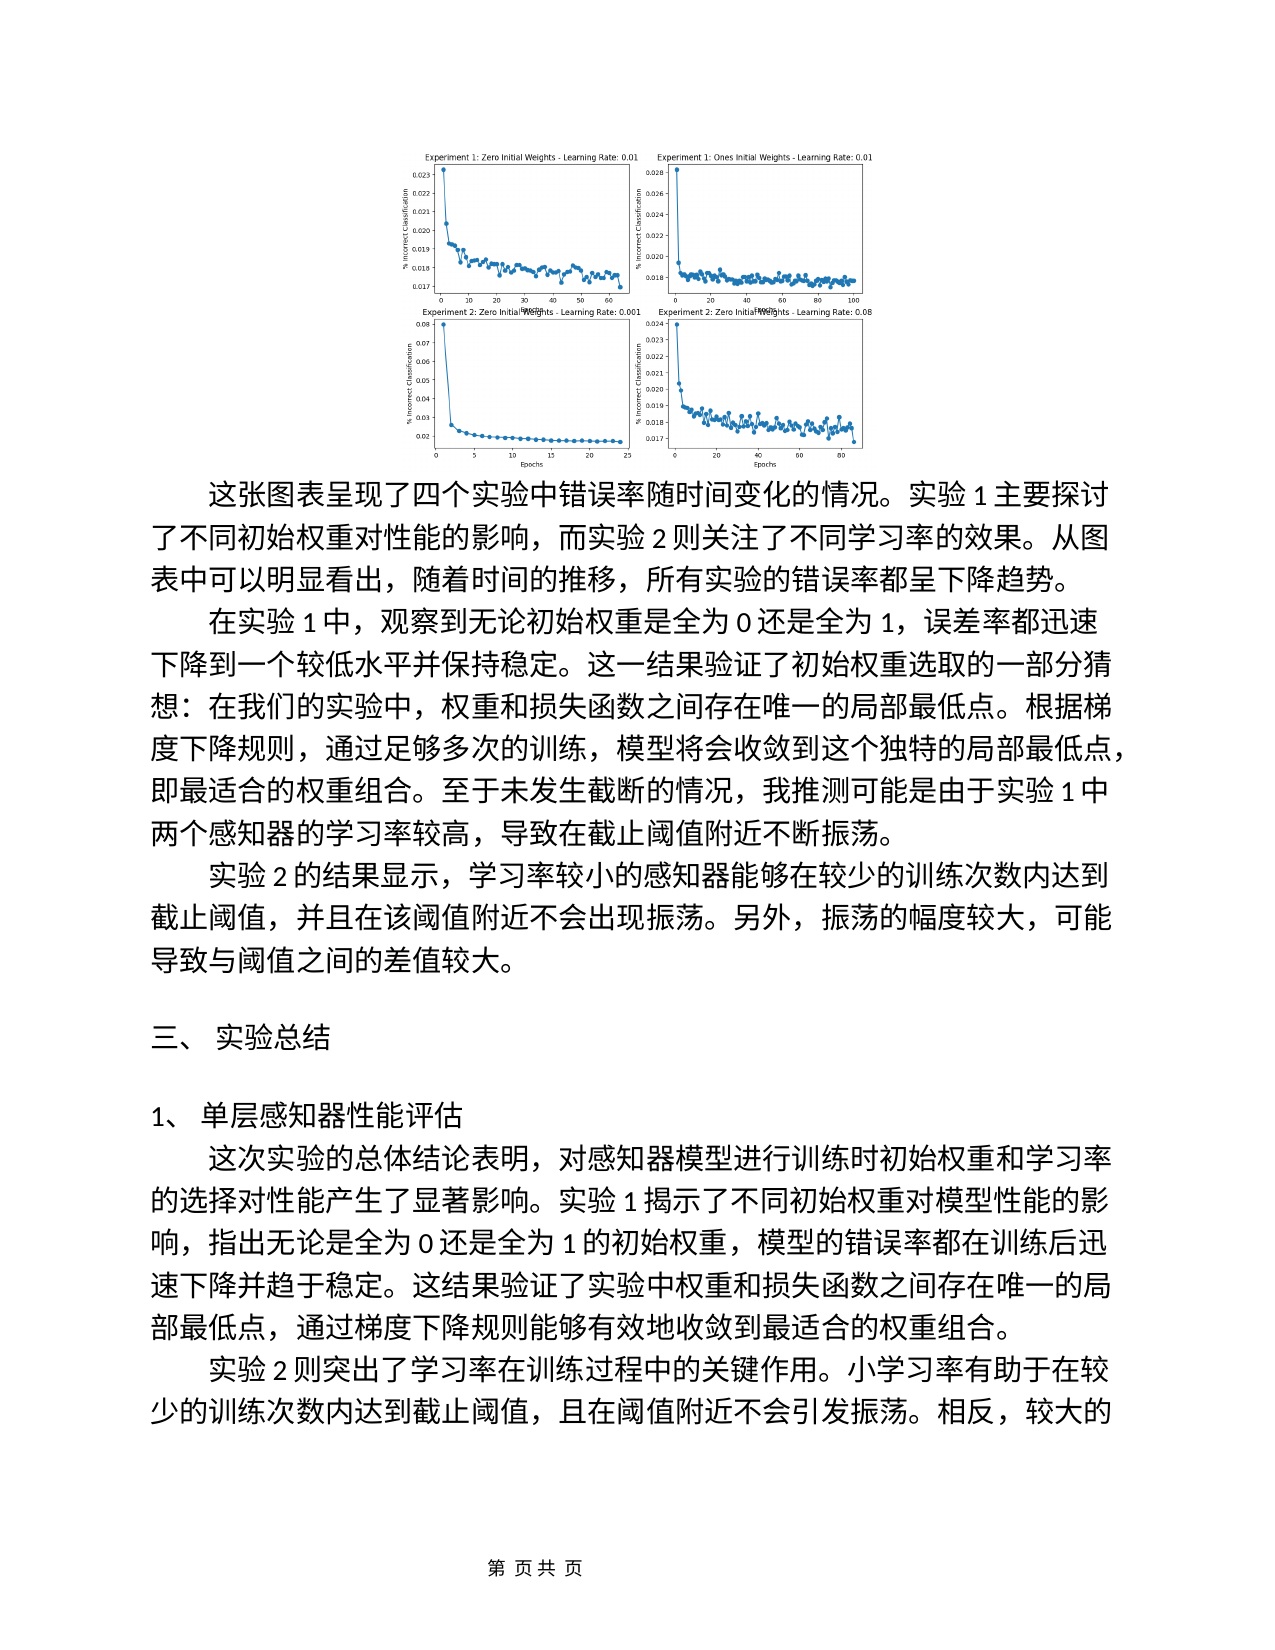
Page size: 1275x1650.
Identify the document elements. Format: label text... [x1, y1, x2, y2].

list 这张图表呈现了四个实验中错误率随时间变化的情况。实验1主要探讨了不同初始权重对性能的影响，而实验2则关注了不同学习率的效果。从图表中可以明显看出，随着时间的推移，所有实验的错误率都呈下降趋势。 [150, 472, 1125, 599]
list 单层感知器性能评估 [150, 1093, 1125, 1135]
list 实验2的结果显示，学习率较小的感知器能够在较少的训练次数内达到截止阈值，并且在该阈值附近不会出现振荡。另外，振荡的幅度较大，可能导致与阈值之间的差值较大。 [150, 852, 1125, 979]
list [150, 1347, 1125, 1431]
picture [398, 150, 877, 472]
list 这次实验的总体结论表明，对感知器模型进行训练时初始权重和学习率的选择对性能产生了显著影响。实验1揭示了不同初始权重对模型性能的影响，指出无论是全为0还是全为1的初始权重，模型的错误率都在训练后迅速下降并趋于稳定。这结果验证了实验中权重和损失函数之间存在唯一的局部最低点，通过梯度下降规则能够有效地收敛到最适合的权重组合。 [150, 1135, 1125, 1347]
list 在实验1中，观察到无论初始权重是全为0还是全为1，误差率都迅速下降到一个较低水平并保持稳定。这一结果验证了初始权重选取的一部分猜想：在我们的实验中，权重和损失函数之间存在唯一的局部最低点。根据梯度下降规则，通过足够多次的训练，模型将会收敛到这个独特的局部最低点，即最适合的权重组合。至于未发生截断的情况，我推测可能是由于实验1中两个感知器的学习率较高，导致在截止阈值附近不断振荡。 [150, 599, 1125, 852]
list 实验总结 [150, 1015, 1125, 1057]
